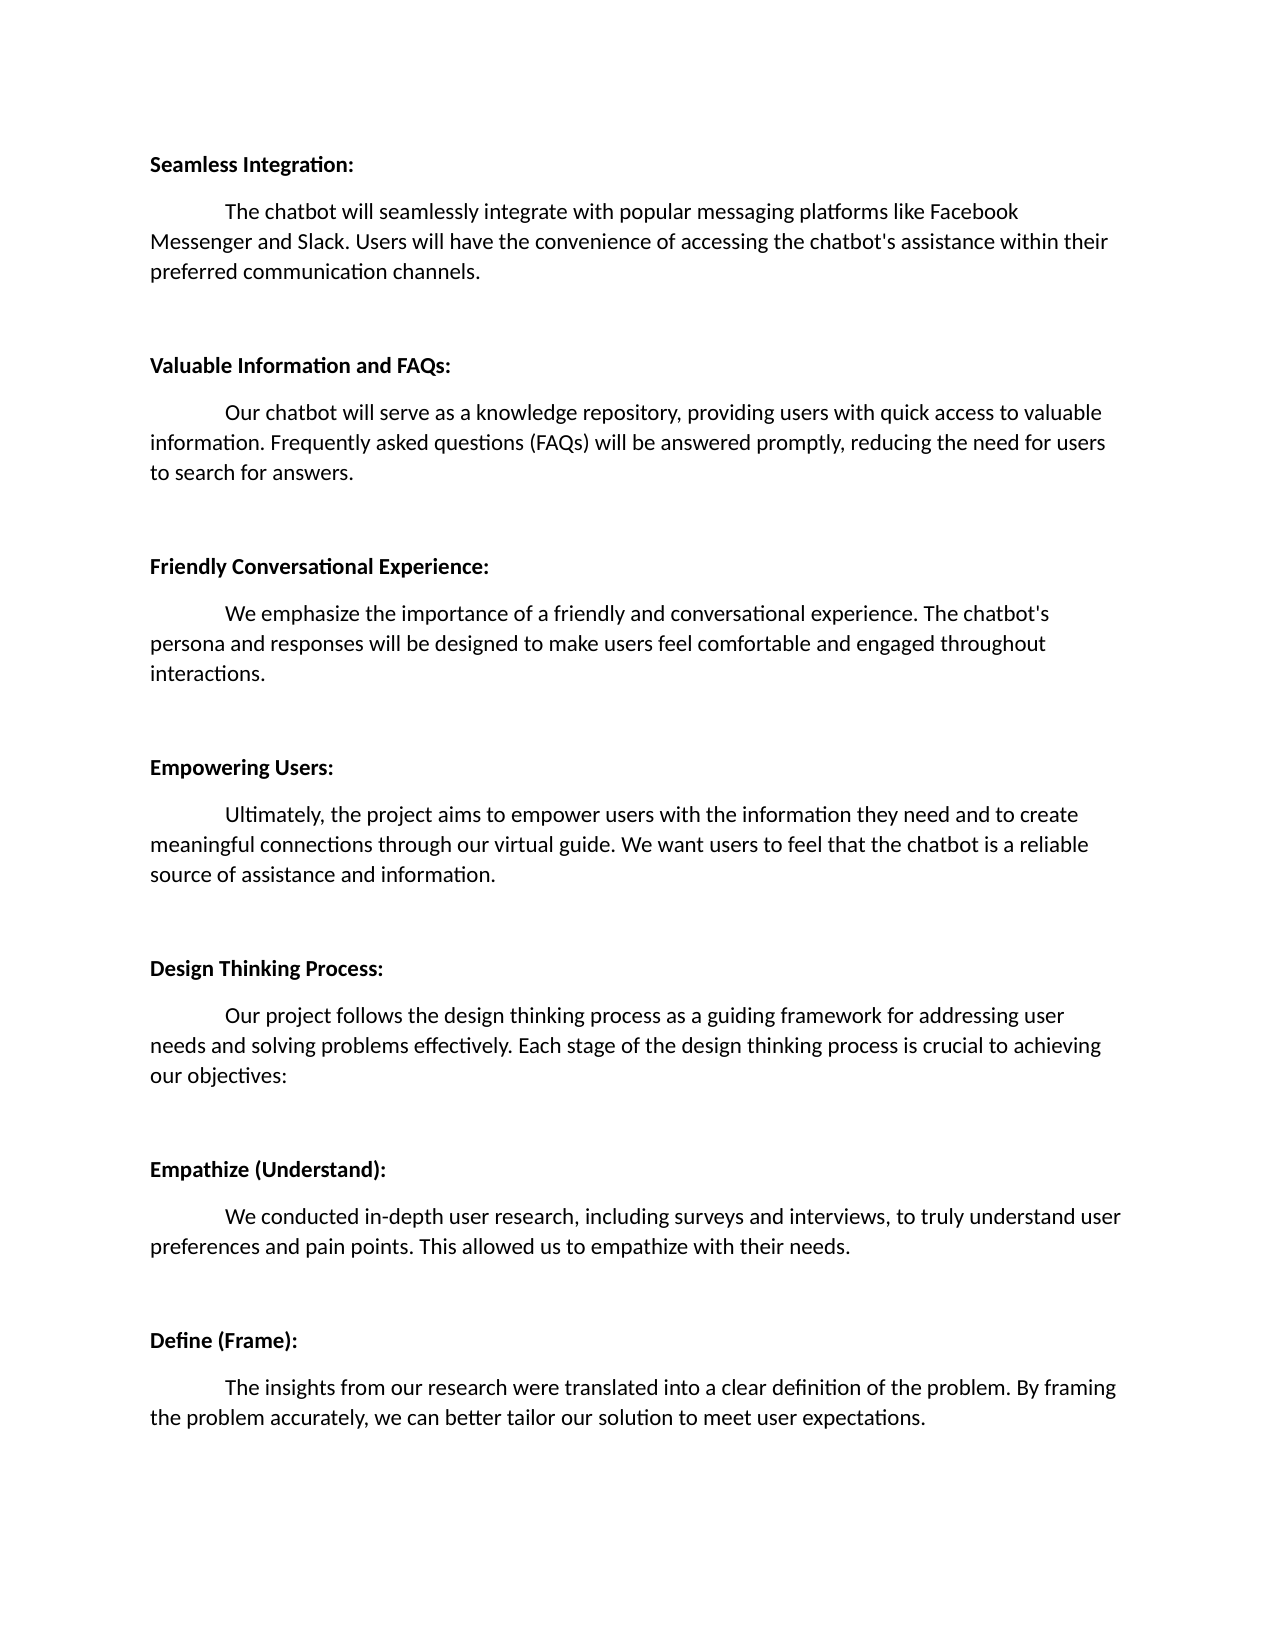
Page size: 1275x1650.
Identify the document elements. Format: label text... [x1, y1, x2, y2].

text Define (Frame): [150, 1326, 1125, 1354]
text Empowering Users: [150, 753, 1125, 781]
text Our project follows the design thinking process as a guiding framework for addressing user needs and solving problems effectively. Each stage of the design thinking process is crucial to achieving our objectives: [150, 1001, 1125, 1089]
text We conducted in-depth user research, including surveys and interviews, to truly understand user preferences and pain points. This allowed us to empathize with their needs. [150, 1202, 1125, 1260]
text Valuable Information and FAQs: [150, 351, 1125, 379]
text Empathize (Understand): [150, 1155, 1125, 1183]
text The insights from our research were translated into a clear definition of the problem. By framing the problem accurately, we can better tailor our solution to meet user expectations. [150, 1373, 1125, 1431]
text Ultimately, the project aims to empower users with the information they need and to create meaningful connections through our virtual guide. We want users to feel that the chatbot is a reliable source of assistance and information. [150, 800, 1125, 888]
text Design Thinking Process: [150, 954, 1125, 982]
text Our chatbot will serve as a knowledge repository, providing users with quick access to valuable information. Frequently asked questions (FAQs) will be answered promptly, reducing the need for users to search for answers. [150, 398, 1125, 486]
text Seamless Integration: [150, 150, 1125, 178]
text We emphasize the importance of a friendly and conversational experience. The chatbot's persona and responses will be designed to make users feel comfortable and engaged throughout interactions. [150, 599, 1125, 687]
text Friendly Conversational Experience: [150, 552, 1125, 580]
text The chatbot will seamlessly integrate with popular messaging platforms like Facebook Messenger and Slack. Users will have the convenience of accessing the chatbot's assistance within their preferred communication channels. [150, 197, 1125, 285]
